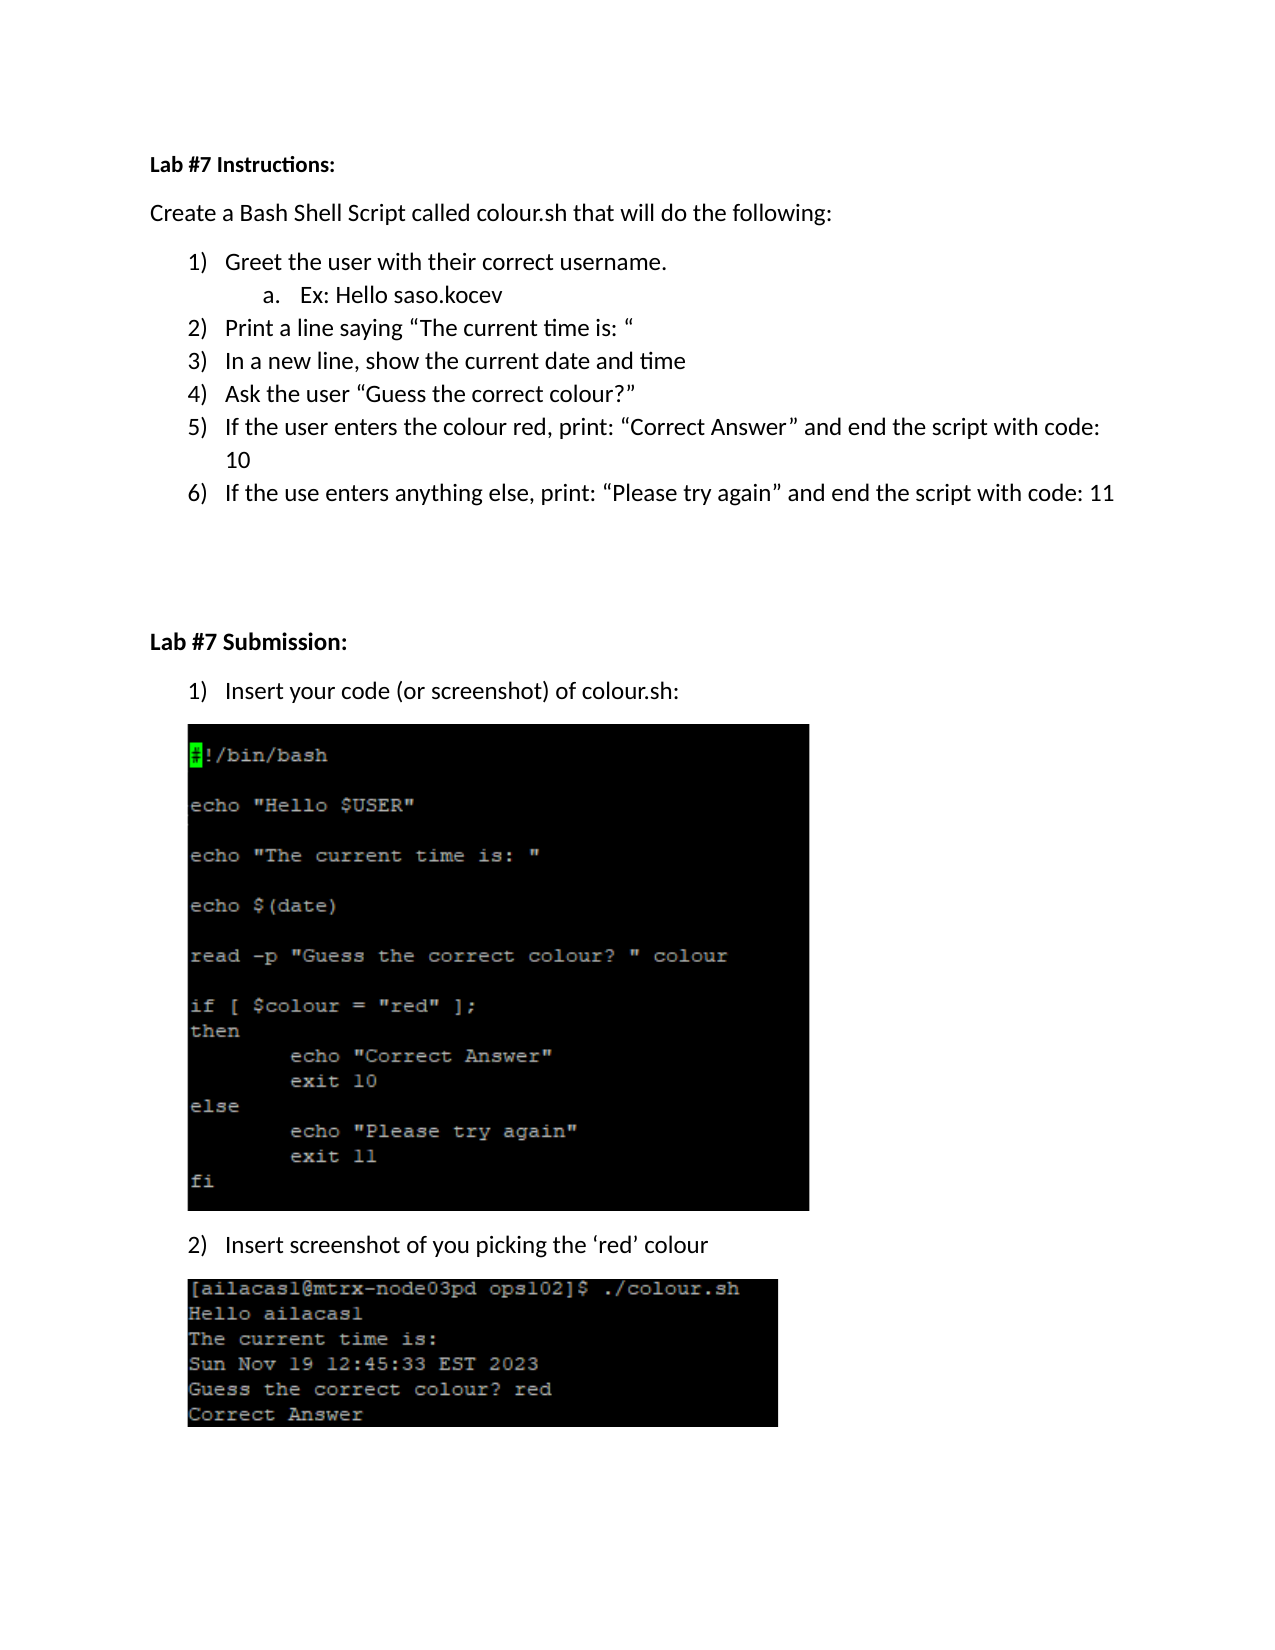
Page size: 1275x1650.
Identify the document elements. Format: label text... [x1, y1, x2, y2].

list If the user enters the colour red, print: “Correct Answer” and end the script with code: 10 [187, 411, 1125, 474]
list Ex: Hello saso.kocev [262, 279, 1125, 310]
list Greet the user with their correct username. [187, 246, 1125, 277]
text Lab #7 Submission: [150, 626, 1125, 656]
text Lab #7 Instructions: [150, 150, 1125, 178]
list Insert your code (or screenshot) of colour.sh: [187, 675, 1125, 706]
list Ask the user “Guess the correct colour?” [187, 378, 1125, 409]
list Print a line saying “The current time is: “ [187, 312, 1125, 343]
picture [187, 1279, 779, 1427]
list Insert screenshot of you picking the ‘red’ colour [187, 1230, 1125, 1260]
list In a new line, show the current date and time [187, 345, 1125, 376]
picture [187, 724, 810, 1211]
list If the use enters anything else, print: “Please try again” and end the script with code: 11 [187, 477, 1125, 507]
text Create a Bash Shell Script called colour.sh that will do the following: [150, 197, 1125, 227]
